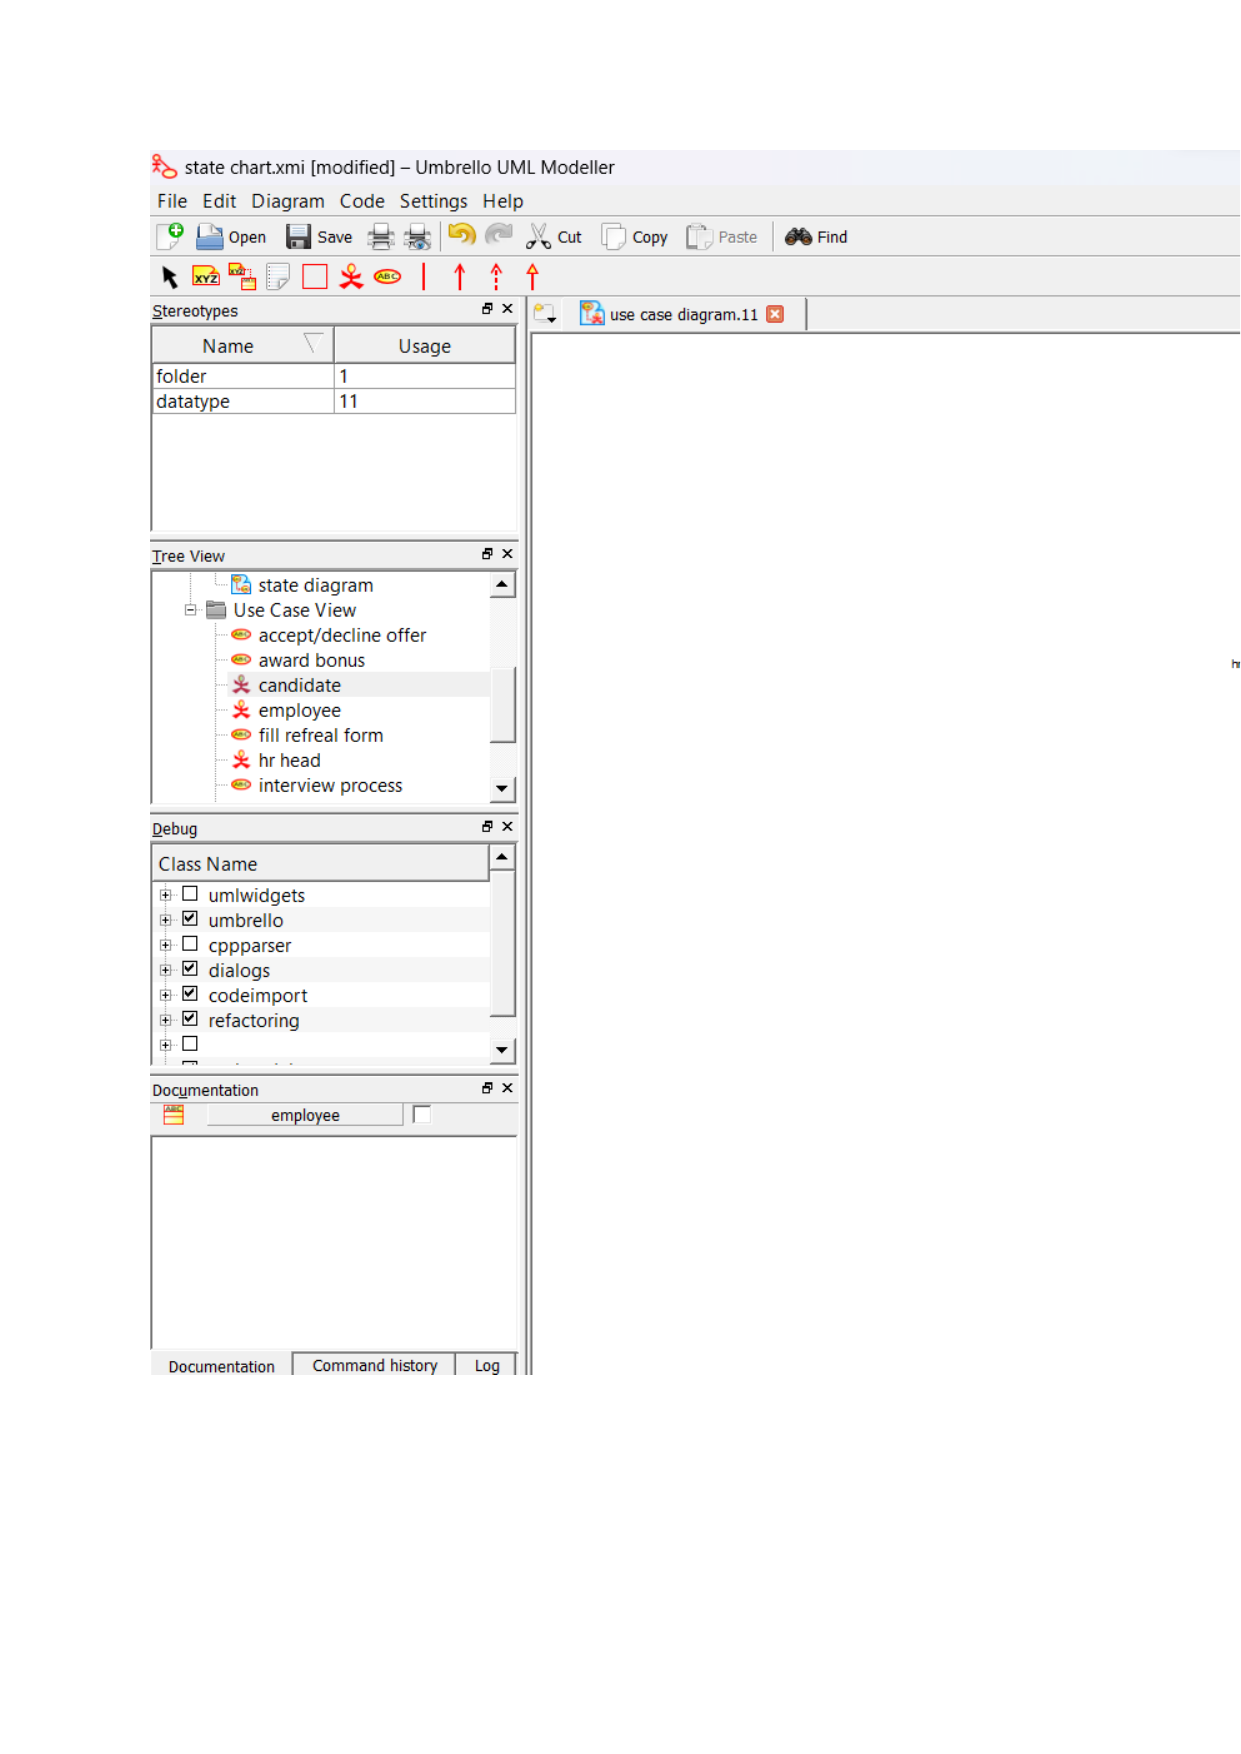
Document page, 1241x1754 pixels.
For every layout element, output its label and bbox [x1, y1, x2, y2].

picture [150, 150, 1241, 1375]
